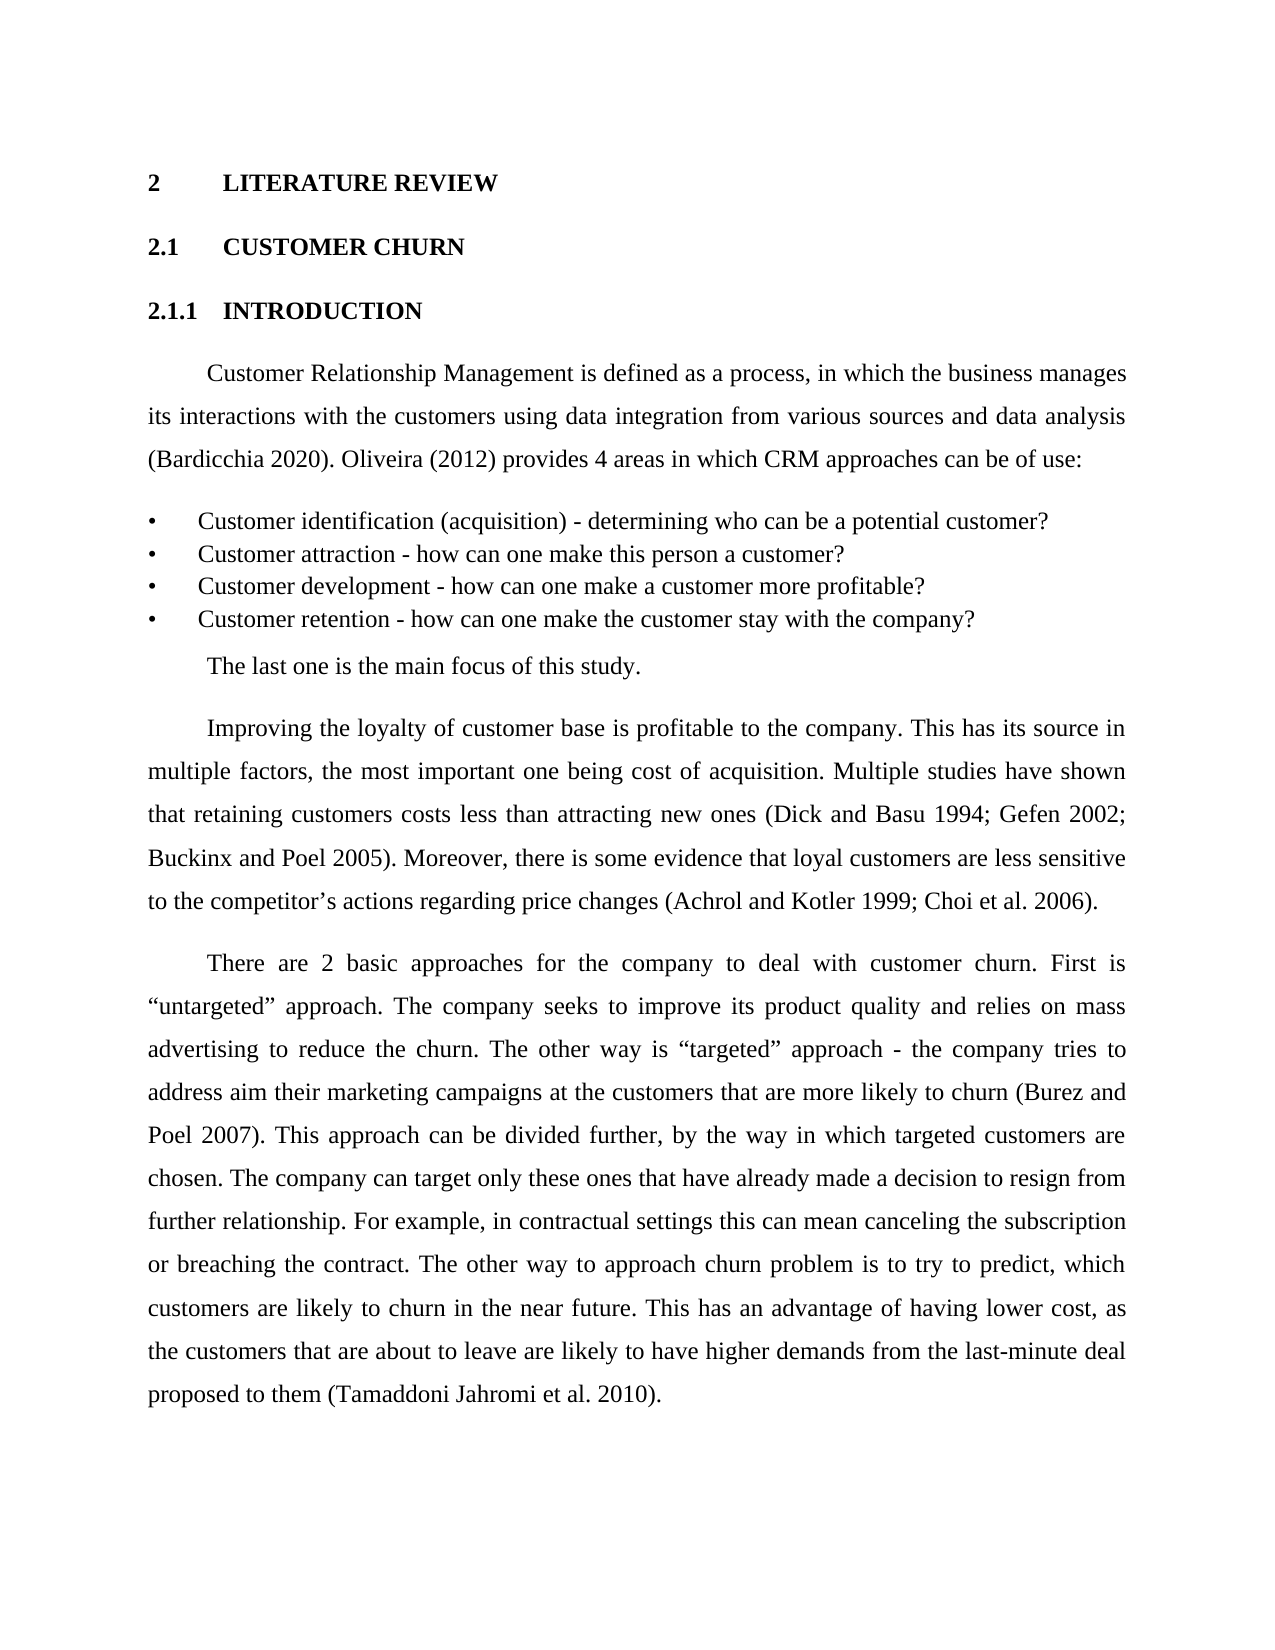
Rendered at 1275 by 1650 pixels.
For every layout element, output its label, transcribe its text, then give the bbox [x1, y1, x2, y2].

text Customer Relationship Management is defined as a process, in which the business manages its interactions with the customers using data integration from various sources and data analysis (Bardicchia 2020). Oliveira (2012) provides 4 areas in which CRM approaches can be of use: [148, 358, 1127, 473]
list Customer retention - how can one make the customer stay with the company? [148, 604, 1127, 633]
list Customer attraction - how can one make this person a customer? [148, 539, 1127, 568]
text There are 2 basic approaches for the company to deal with customer churn. First is “untargeted” approach. The company seeks to improve its product quality and relies on mass advertising to reduce the churn. The other way is “targeted” approach - the company tries to address aim their marketing campaigns at the customers that are more likely to churn (Burez and Poel 2007). This approach can be divided further, by the way in which targeted customers are chosen. The company can target only these ones that have already made a decision to resign from further relationship. For example, in contractual settings this can mean canceling the subscription or breaching the contract. The other way to approach churn problem is to try to predict, which customers are likely to churn in the near future. This has an advantage of having lower cost, as the customers that are about to leave are likely to have higher demands from the last-minute deal proposed to them (Tamaddoni Jahromi et al. 2010). [148, 948, 1127, 1408]
list Customer development - how can one make a customer more profitable? [148, 571, 1127, 600]
text The last one is the main focus of this study. [148, 651, 1127, 680]
subtitle 2.1.1 Introduction [148, 296, 1127, 325]
subtitle 2.1 Customer churn [148, 232, 1127, 261]
list Customer identification (acquisition) - determining who can be a potential customer? [148, 506, 1127, 535]
subtitle 2 Literature review [148, 168, 1127, 197]
text Improving the loyalty of customer base is profitable to the company. This has its source in multiple factors, the most important one being cost of acquisition. Multiple studies have shown that retaining customers costs less than attracting new ones (Dick and Basu 1994; Gefen 2002; Buckinx and Poel 2005). Moreover, there is some evidence that loyal customers are less sensitive to the competitor’s actions regarding price changes (Achrol and Kotler 1999; Choi et al. 2006). [148, 713, 1127, 914]
